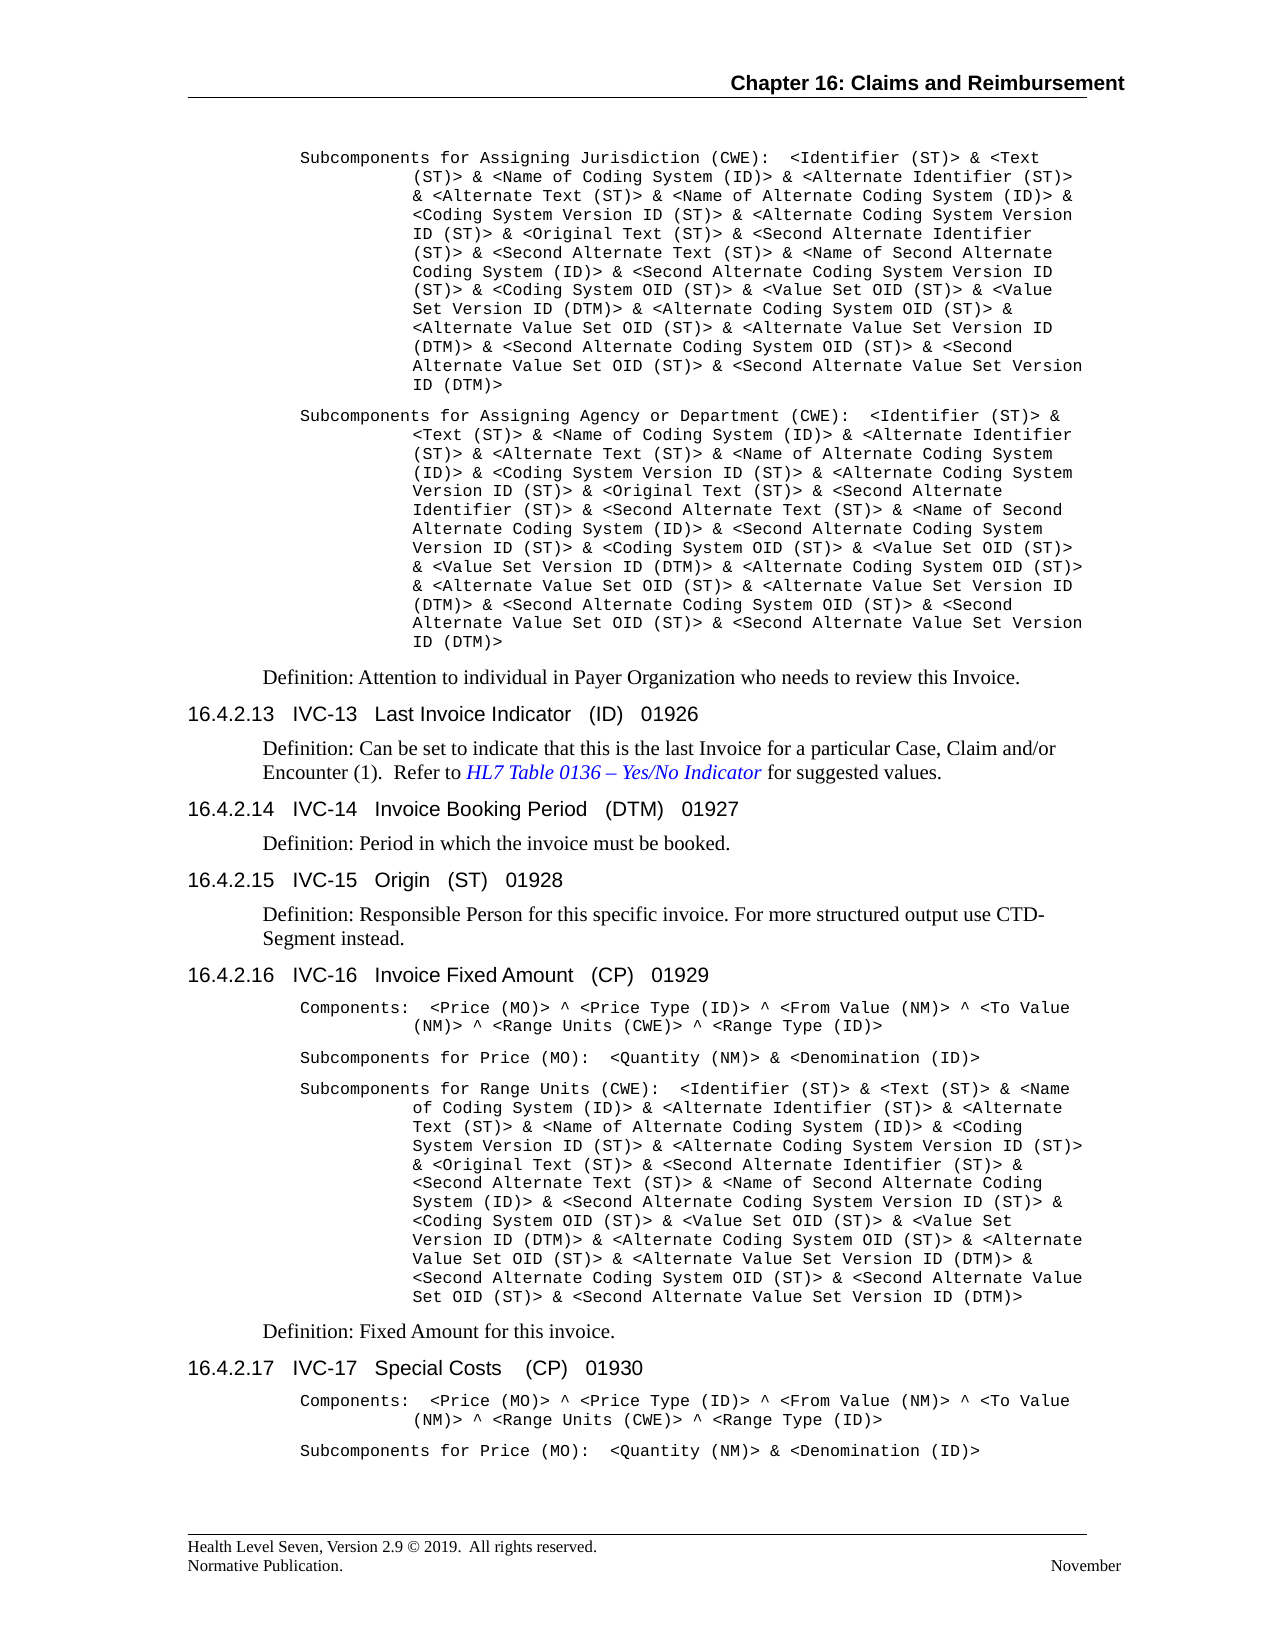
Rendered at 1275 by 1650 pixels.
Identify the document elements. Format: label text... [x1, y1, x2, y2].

text Subcomponents for Price (MO): <Quantity (NM)> & <Denomination (ID)> [300, 1443, 1087, 1462]
text Definition: Responsible Person for this specific invoice. For more structured output use CTD-Segment instead. [262, 902, 1087, 950]
text Definition: Fixed Amount for this invoice. [262, 1319, 1087, 1343]
subtitle IVC-15 Origin (ST) 01928 [187, 868, 1087, 892]
text Components: <Price (MO)> ^ <Price Type (ID)> ^ <From Value (NM)> ^ <To Value (NM)> ^ <Range Units (CWE)> ^ <Range Type (ID)> [300, 999, 1087, 1037]
text Definition: Can be set to indicate that this is the last Invoice for a particular Case, Claim and/or Encounter (1). Refer to HL7 Table 0136 – Yes/No Indicator for suggested values. [262, 736, 1087, 784]
subtitle IVC-16 Invoice Fixed Amount (CP) 01929 [187, 963, 1087, 987]
text Components: <Price (MO)> ^ <Price Type (ID)> ^ <From Value (NM)> ^ <To Value (NM)> ^ <Range Units (CWE)> ^ <Range Type (ID)> [300, 1392, 1087, 1430]
subtitle IVC-17 Special Costs (CP) 01930 [187, 1356, 1087, 1380]
text Definition: Attention to individual in Payer Organization who needs to review this Invoice. [262, 665, 1087, 689]
text Subcomponents for Assigning Agency or Department (CWE): <Identifier (ST)> & <Text (ST)> & <Name of Coding System (ID)> & <Alternate Identifier (ST)> & <Alternate Text (ST)> & <Name of Alternate Coding System (ID)> & <Coding System Version ID (ST)> & <Alternate Coding System Version ID (ST)> & <Original Text (ST)> & <Second Alternate Identifier (ST)> & <Second Alternate Text (ST)> & <Name of Second Alternate Coding System (ID)> & <Second Alternate Coding System Version ID (ST)> & <Coding System OID (ST)> & <Value Set OID (ST)> & <Value Set Version ID (DTM)> & <Alternate Coding System OID (ST)> & <Alternate Value Set OID (ST)> & <Alternate Value Set Version ID (DTM)> & <Second Alternate Coding System OID (ST)> & <Second Alternate Value Set OID (ST)> & <Second Alternate Value Set Version ID (DTM)> [300, 408, 1087, 653]
text Subcomponents for Price (MO): <Quantity (NM)> & <Denomination (ID)> [300, 1049, 1087, 1068]
subtitle IVC-14 Invoice Booking Period (DTM) 01927 [187, 797, 1087, 821]
subtitle IVC-13 Last Invoice Indicator (ID) 01926 [187, 702, 1087, 726]
text Subcomponents for Assigning Jurisdiction (CWE): <Identifier (ST)> & <Text (ST)> & <Name of Coding System (ID)> & <Alternate Identifier (ST)> & <Alternate Text (ST)> & <Name of Alternate Coding System (ID)> & <Coding System Version ID (ST)> & <Alternate Coding System Version ID (ST)> & <Original Text (ST)> & <Second Alternate Identifier (ST)> & <Second Alternate Text (ST)> & <Name of Second Alternate Coding System (ID)> & <Second Alternate Coding System Version ID (ST)> & <Coding System OID (ST)> & <Value Set OID (ST)> & <Value Set Version ID (DTM)> & <Alternate Coding System OID (ST)> & <Alternate Value Set OID (ST)> & <Alternate Value Set Version ID (DTM)> & <Second Alternate Coding System OID (ST)> & <Second Alternate Value Set OID (ST)> & <Second Alternate Value Set Version ID (DTM)> [300, 150, 1087, 395]
text Definition: Period in which the invoice must be booked. [262, 831, 1087, 855]
